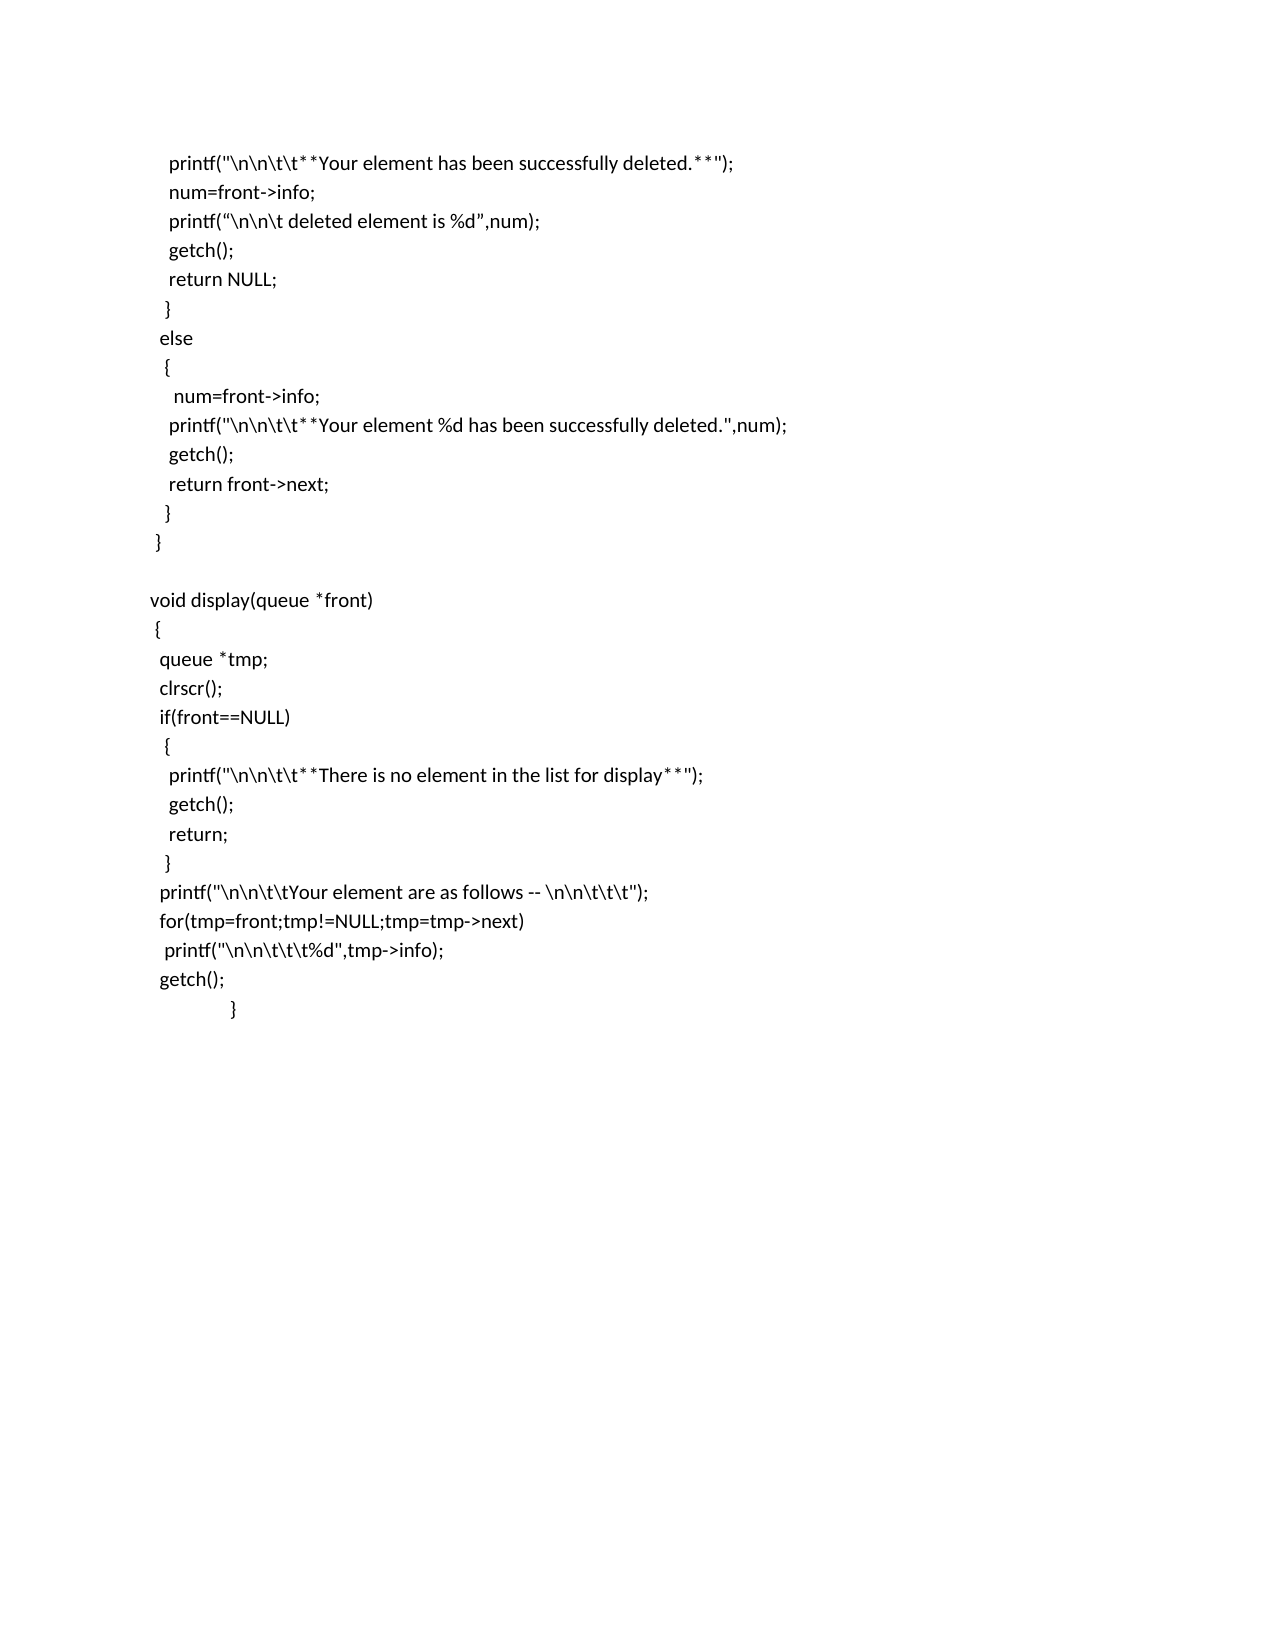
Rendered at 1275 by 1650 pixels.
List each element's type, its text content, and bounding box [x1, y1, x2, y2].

text { [150, 617, 1125, 642]
text printf("\n\n\t\t\t%d",tmp->info); [150, 937, 1125, 963]
text } [150, 850, 1125, 875]
text printf(“\n\n\t deleted element is %d”,num); [150, 208, 1125, 234]
text } [150, 529, 1125, 554]
text getch(); [150, 237, 1125, 263]
text num=front->info; [150, 383, 1125, 409]
text clrscr(); [150, 675, 1125, 700]
text } [150, 996, 1125, 1021]
text return; [150, 821, 1125, 846]
text printf("\n\n\t\t**Your element %d has been successfully deleted.",num); [150, 412, 1125, 438]
text { [150, 733, 1125, 759]
text } [150, 296, 1125, 321]
text printf("\n\n\t\t**There is no element in the list for display**"); [150, 762, 1125, 788]
text num=front->info; [150, 179, 1125, 204]
text getch(); [150, 442, 1125, 467]
text printf("\n\n\t\t**Your element has been successfully deleted.**"); [150, 150, 1125, 175]
text getch(); [150, 967, 1125, 992]
text queue *tmp; [150, 646, 1125, 671]
text return front->next; [150, 471, 1125, 496]
text printf("\n\n\t\tYour element are as follows -- \n\n\t\t\t"); [150, 879, 1125, 904]
text void display(queue *front) [150, 587, 1125, 613]
text for(tmp=front;tmp!=NULL;tmp=tmp->next) [150, 908, 1125, 934]
text } [150, 500, 1125, 525]
text if(front==NULL) [150, 704, 1125, 729]
text getch(); [150, 792, 1125, 817]
text { [150, 354, 1125, 379]
text return NULL; [150, 267, 1125, 292]
text else [150, 325, 1125, 350]
